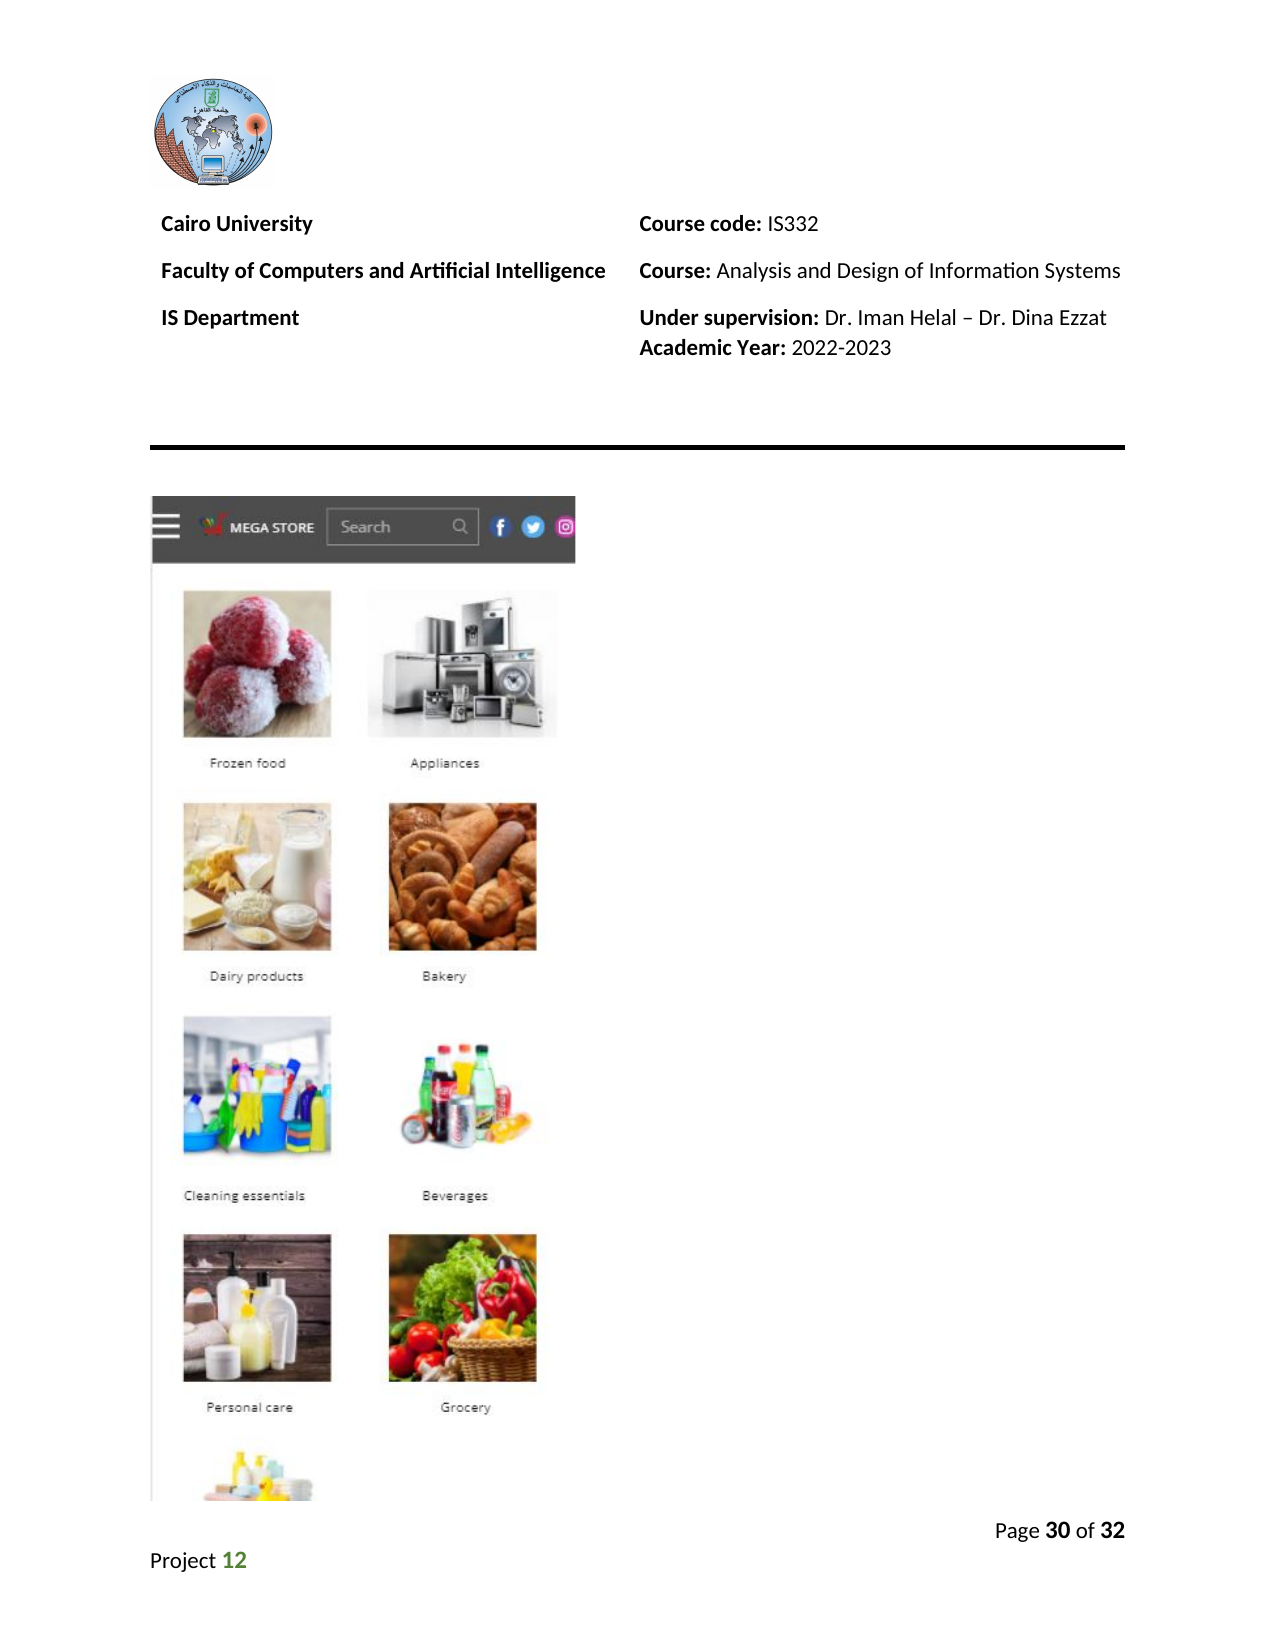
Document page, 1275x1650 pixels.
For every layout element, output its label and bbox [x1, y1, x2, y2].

picture [150, 75, 276, 190]
picture [150, 496, 576, 1501]
